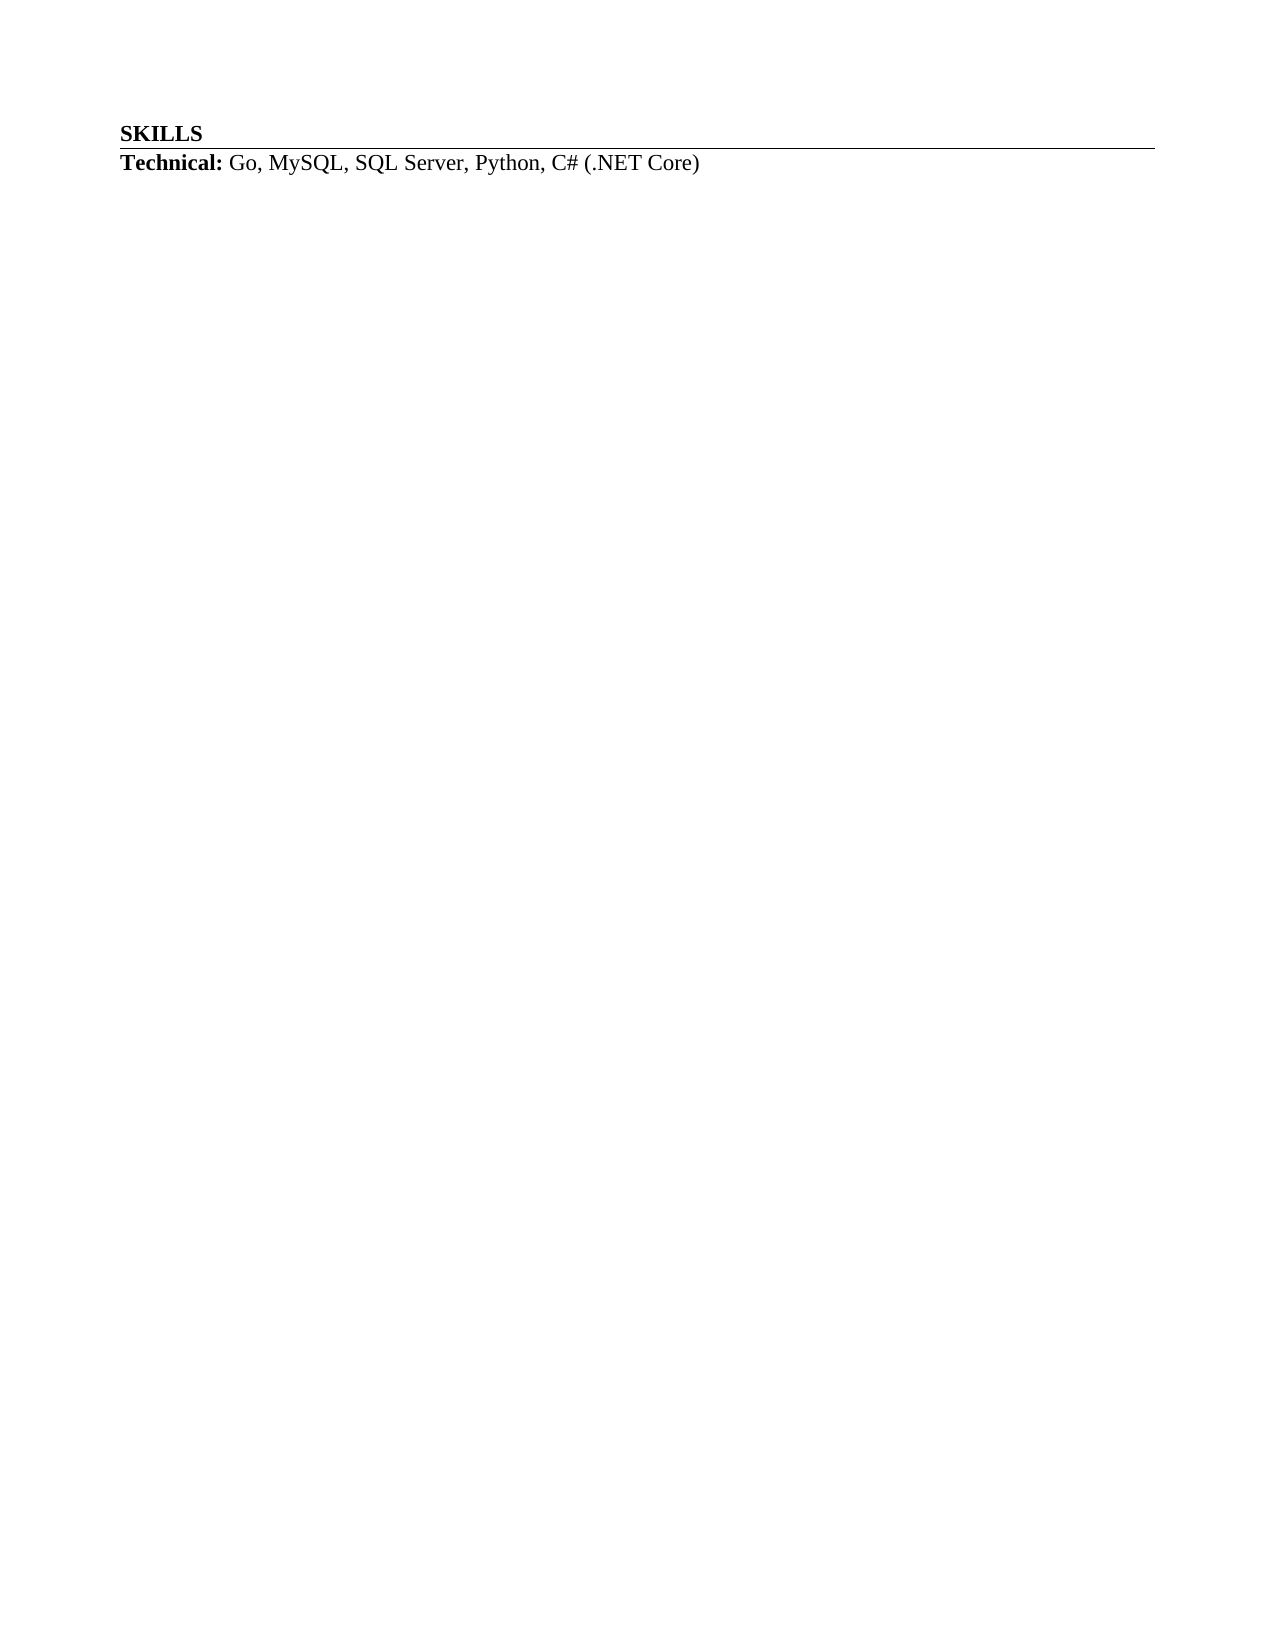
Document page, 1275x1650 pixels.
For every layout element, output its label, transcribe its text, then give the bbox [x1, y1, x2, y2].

text Technical: Go, MySQL, SQL Server, Python, C# (.NET Core) [120, 149, 1155, 176]
text SKILLS [120, 120, 1155, 148]
